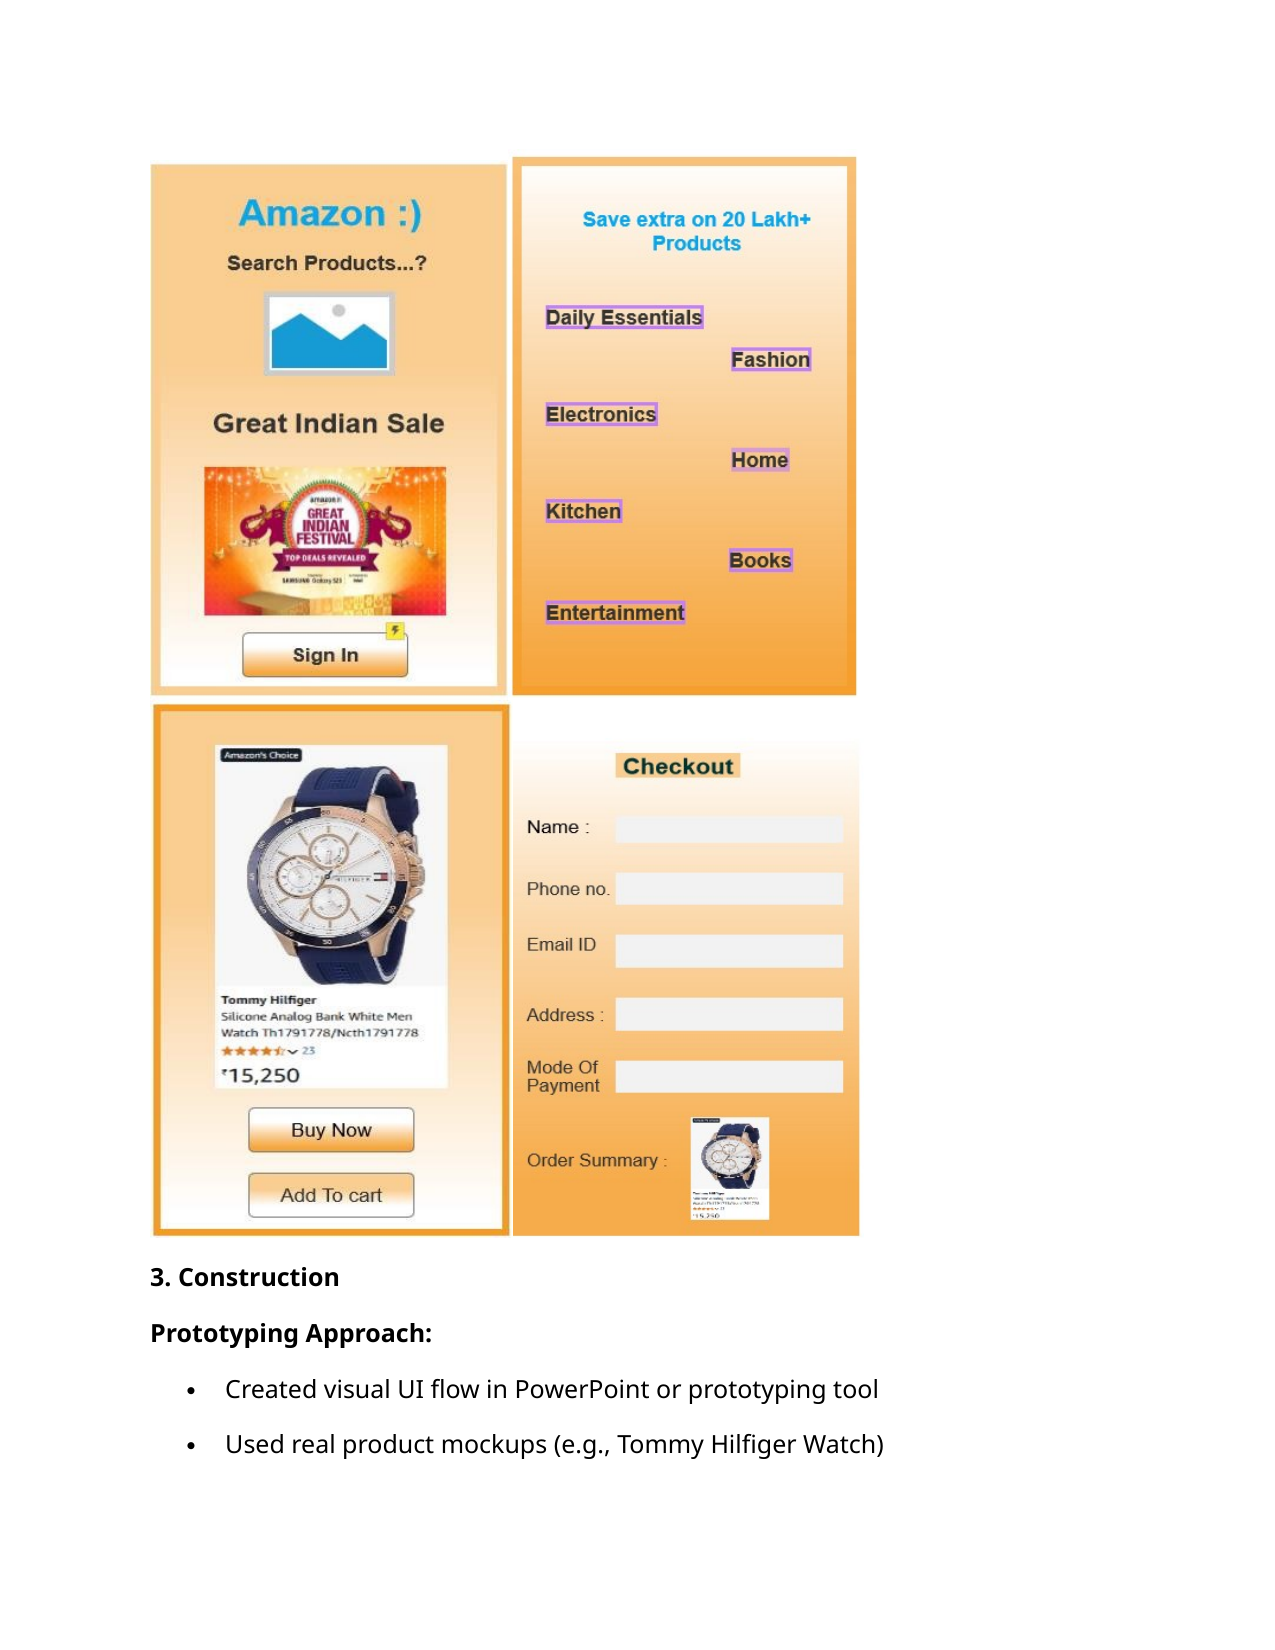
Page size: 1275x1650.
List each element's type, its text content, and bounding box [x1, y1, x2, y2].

text 3. Construction [150, 1259, 1125, 1294]
list Created visual UI flow in PowerPoint or prototyping tool [187, 1371, 1125, 1405]
text Prototyping Approach: [150, 1315, 1125, 1349]
list Used real product mockups (e.g., Tommy Hilfiger Watch) [187, 1427, 1125, 1461]
picture [150, 149, 864, 1238]
